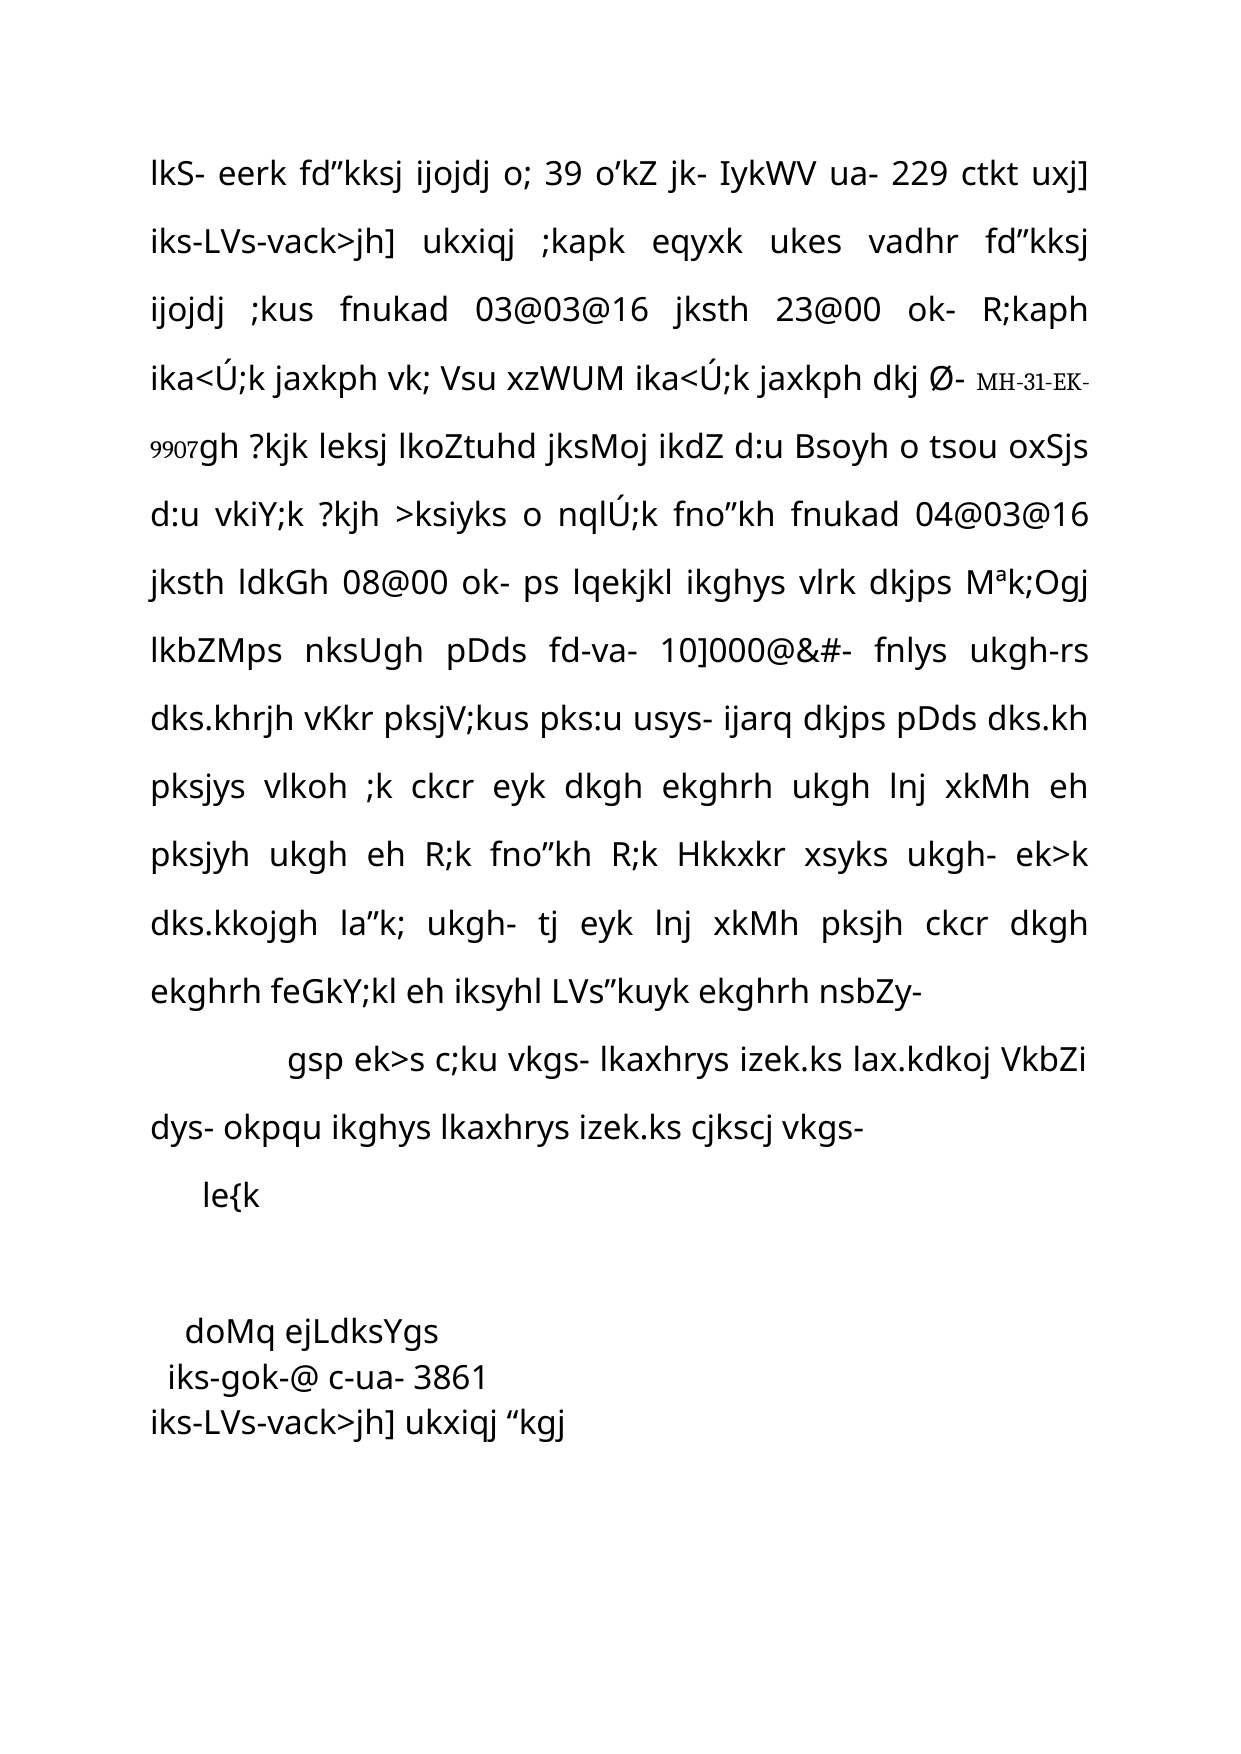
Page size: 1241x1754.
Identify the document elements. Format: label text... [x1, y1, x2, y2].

text le{k [150, 1172, 1090, 1217]
text doMq ejLdksYgs [150, 1308, 1090, 1353]
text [150, 150, 1090, 1013]
text iks-gok-@ c-ua- 3861 [150, 1353, 1090, 1399]
text iks-LVs-vack>jh] ukxiqj “kgj [150, 1399, 1090, 1444]
text gsp ek>s c;ku vkgs- lkaxhrys izek.ks lax.kdkoj VkbZi dys- okpqu ikghys lkaxhrys izek.ks cjkscj vkgs- [150, 1036, 1090, 1149]
